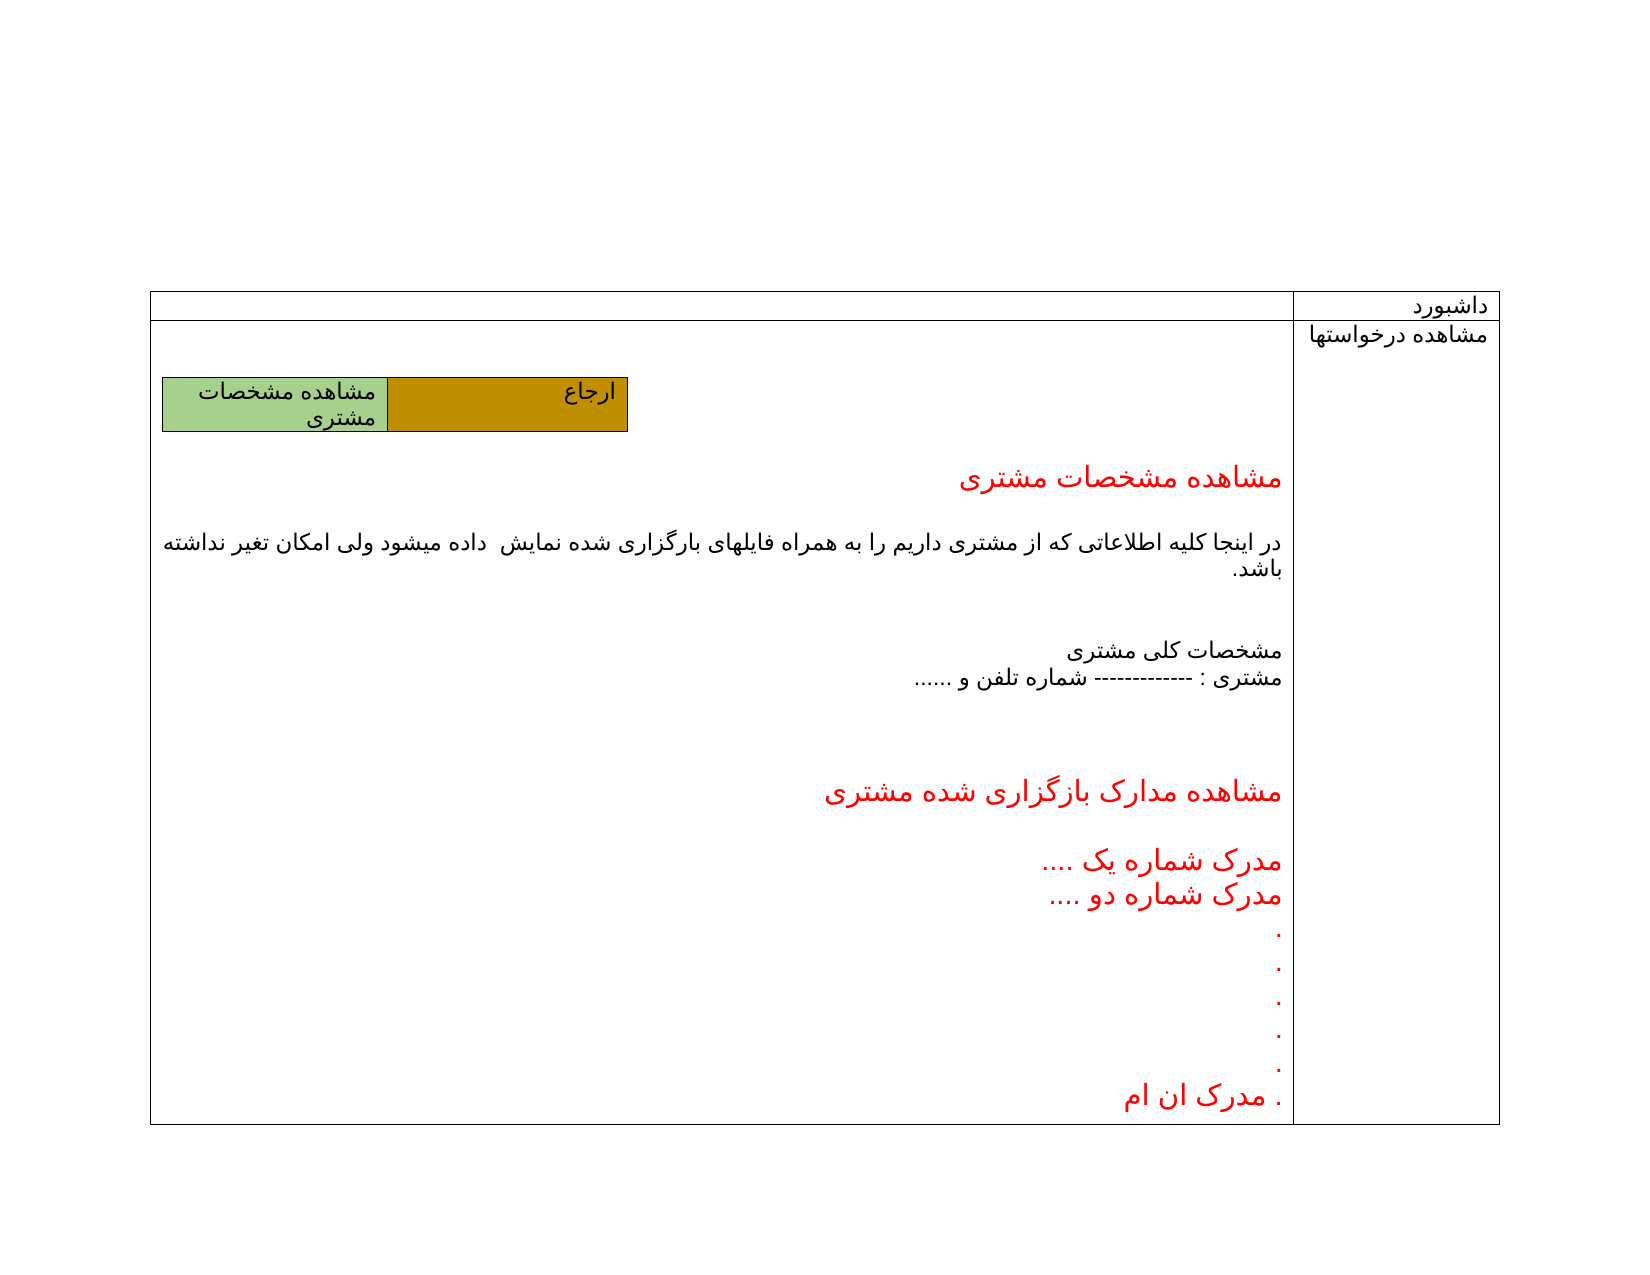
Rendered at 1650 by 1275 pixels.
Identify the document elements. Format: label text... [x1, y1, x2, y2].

table_header [151, 292, 1293, 320]
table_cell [151, 321, 1293, 1124]
table_header داشبورد [1294, 292, 1499, 320]
table_cell مشاهده درخواستها [1294, 321, 1499, 1124]
